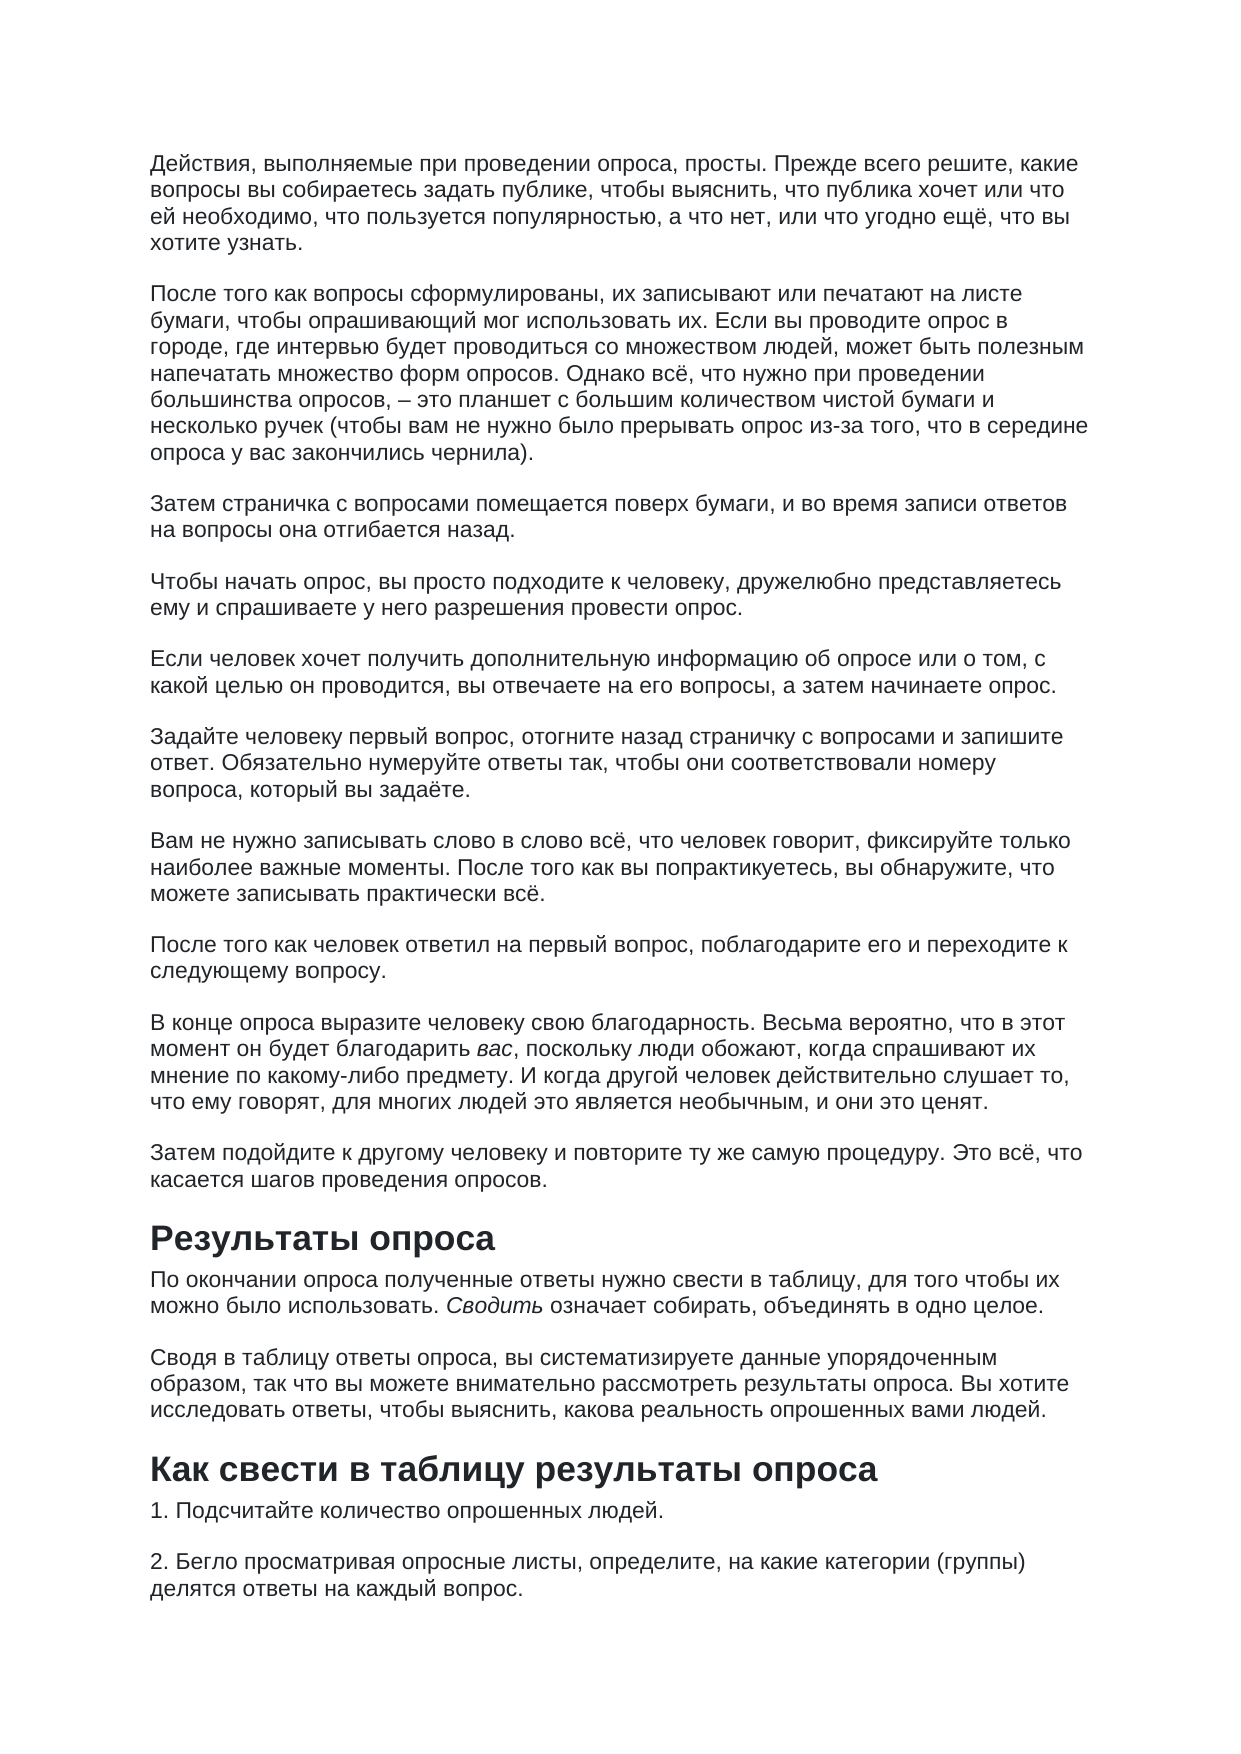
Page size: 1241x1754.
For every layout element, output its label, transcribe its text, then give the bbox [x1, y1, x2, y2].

text Затем подойдите к другому человеку и повторите ту же самую процедуру. Это всё, что касается шагов проведения опросов. [150, 1139, 1090, 1192]
text Действия, выполняемые при проведении опроса, просты. Прежде всего решите, какие вопросы вы собираетесь задать публике, чтобы выяснить, что публика хочет или что ей необходимо, что пользуется популярностью, а что нет, или что угодно ещё, что вы хотите узнать. [150, 150, 1090, 255]
subtitle Результаты опроса [150, 1217, 1090, 1258]
text Сводя в таблицу ответы опроса, вы систематизируете данные упорядоченным образом, так что вы можете внимательно рассмотреть результаты опроса. Вы хотите исследовать ответы, чтобы выяснить, какова реальность опрошенных вами людей. [150, 1344, 1090, 1423]
text Если человек хочет получить дополнительную информацию об опросе или о том, с какой целью он проводится, вы отвечаете на его вопросы, а затем начинаете опрос. [150, 645, 1090, 698]
text По окончании опроса полученные ответы нужно свести в таблицу, для того чтобы их можно было использовать. Сводить означает собирать, объединять в одно целое. [150, 1266, 1090, 1319]
text Вам не нужно записывать слово в слово всё, что человек говорит, фиксируйте только наиболее важные моменты. После того как вы попрактикуетесь, вы обнаружите, что можете записывать практически всё. [150, 827, 1090, 906]
text После того как человек ответил на первый вопрос, поблагодарите его и переходите к следующему вопросу. [150, 931, 1090, 984]
text Задайте человеку первый вопрос, отогните назад страничку с вопросами и запишите ответ. Обязательно нумеруйте ответы так, чтобы они соответствовали номеру вопроса, который вы задаёте. [150, 723, 1090, 802]
subtitle Как свести в таблицу результаты опроса [150, 1448, 1090, 1488]
text Затем страничка с вопросами помещается поверх бумаги, и во время записи ответов на вопросы она отгибается назад. [150, 490, 1090, 543]
text 2. Бегло просматривая опросные листы, определите, на какие категории (группы) делятся ответы на каждый вопрос. [150, 1548, 1090, 1601]
text 1. Подсчитайте количество опрошенных людей. [150, 1497, 1090, 1523]
text В конце опроса выразите человеку свою благодарность. Весьма вероятно, что в этот момент он будет благодарить вас, поскольку люди обожают, когда спрашивают их мнение по какому-либо предмету. И когда другой человек действительно слушает то, что ему говорят, для многих людей это является необычным, и они это ценят. [150, 1009, 1090, 1114]
text Чтобы начать опрос, вы просто подходите к человеку, дружелюбно представляетесь ему и спрашиваете у него разрешения провести опрос. [150, 568, 1090, 620]
text После того как вопросы сформулированы, их записывают или печатают на листе бумаги, чтобы опрашивающий мог использовать их. Если вы проводите опрос в городе, где интервью будет проводиться со множеством людей, может быть полезным напечатать множество форм опросов. Однако всё, что нужно при проведении большинства опросов, – это планшет с большим количеством чистой бумаги и несколько ручек (чтобы вам не нужно было прерывать опрос из-за того, что в середине опроса у вас закончились чернила). [150, 280, 1090, 465]
